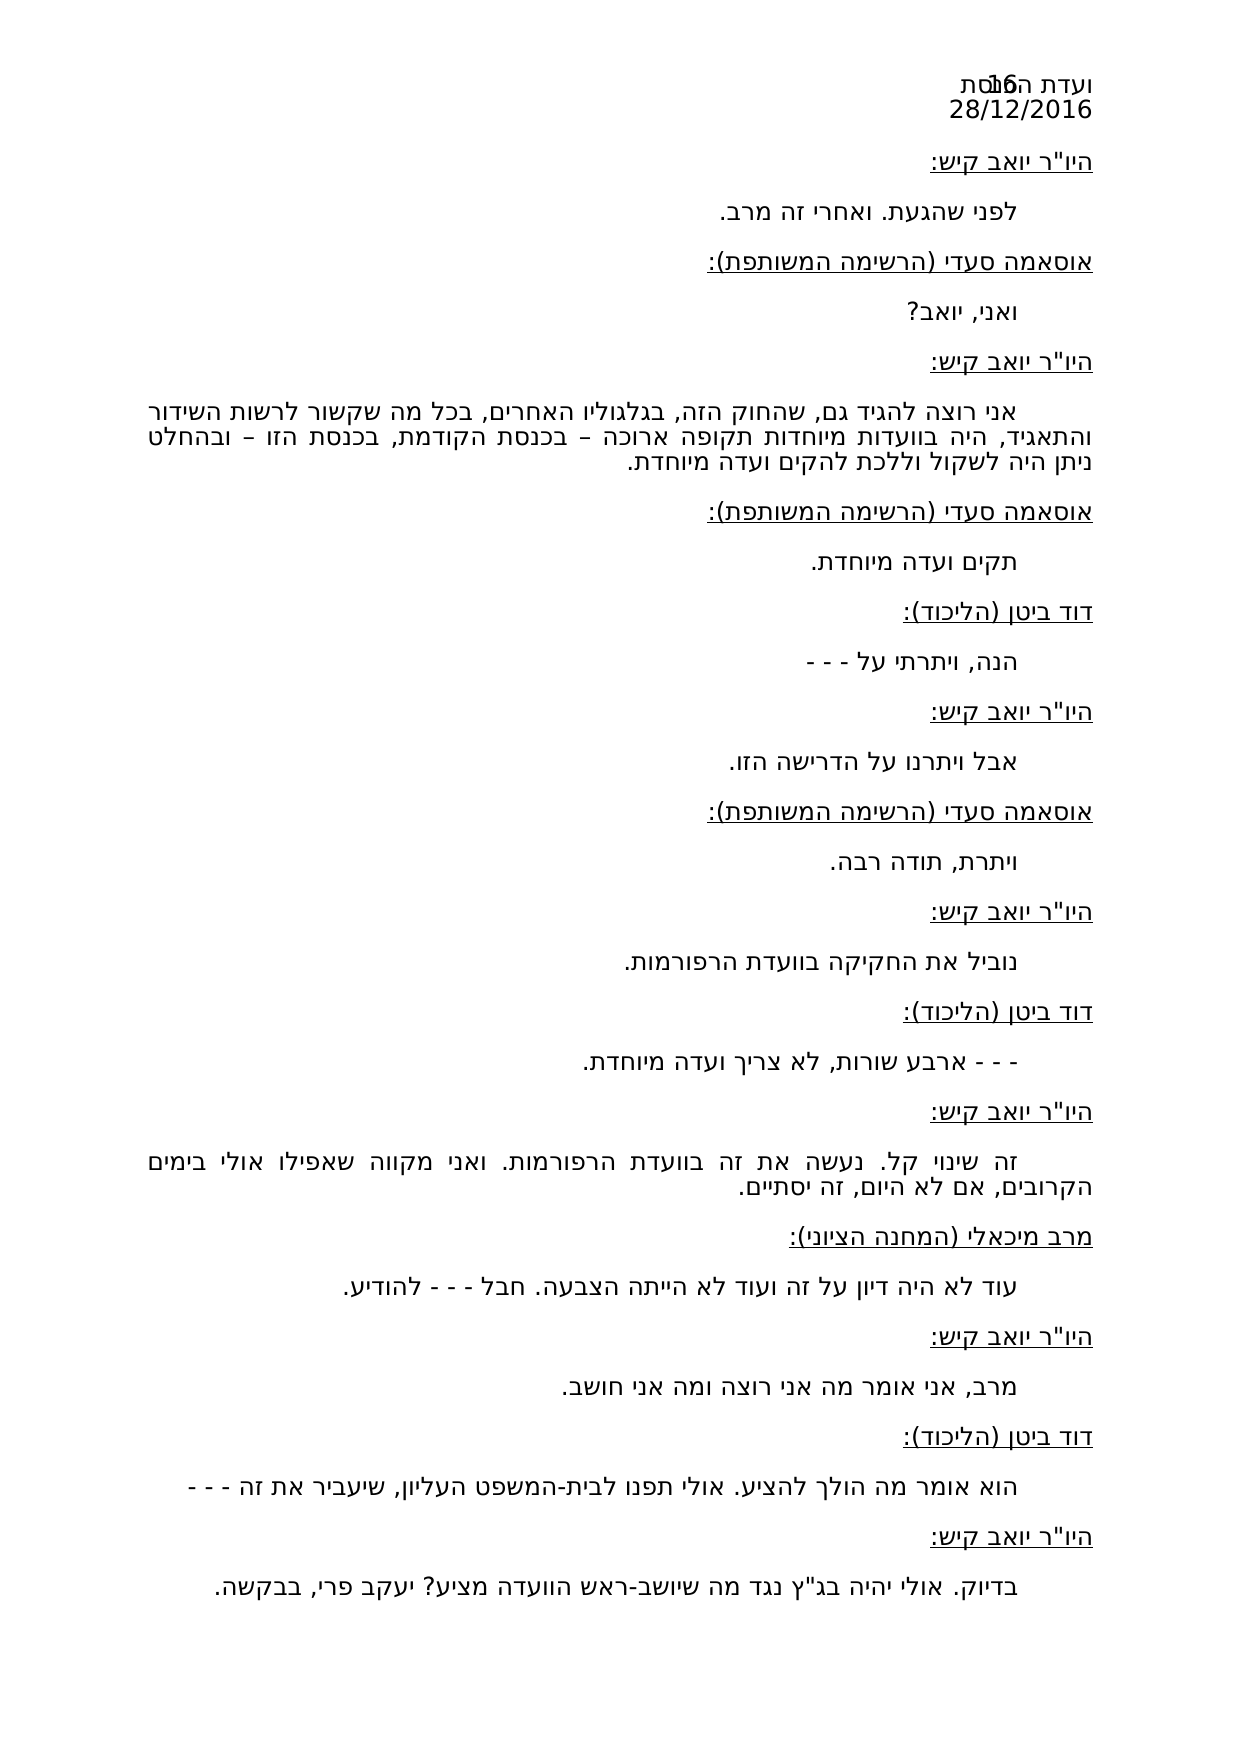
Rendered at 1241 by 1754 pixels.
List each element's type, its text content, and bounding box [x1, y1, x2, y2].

text אוסאמה סעדי (הרשימה המשותפת): [147, 250, 1093, 275]
text לפני שהגעת. ואחרי זה מרב. [147, 200, 1093, 225]
text היו"ר יואב קיש: [147, 350, 1093, 375]
text היו"ר יואב קיש: [147, 1325, 1093, 1350]
text דוד ביטן (הליכוד): [147, 1000, 1093, 1025]
text - - - ארבע שורות, לא צריך ועדה מיוחדת. [147, 1050, 1093, 1075]
text הנה, ויתרתי על - - - [147, 650, 1093, 675]
text היו"ר יואב קיש: [147, 700, 1093, 725]
text ואני, יואב? [147, 300, 1093, 325]
text מרב מיכאלי (המחנה הציוני): [147, 1225, 1093, 1250]
text דוד ביטן (הליכוד): [147, 1425, 1093, 1450]
text אבל ויתרנו על הדרישה הזו. [147, 750, 1093, 775]
text היו"ר יואב קיש: [147, 150, 1093, 175]
text זה שינוי קל. נעשה את זה בוועדת הרפורמות. ואני מקווה שאפילו אולי בימים הקרובים, אם לא היום, זה יסתיים. [147, 1150, 1093, 1200]
text נוביל את החקיקה בוועדת הרפורמות. [147, 950, 1093, 975]
text היו"ר יואב קיש: [147, 1100, 1093, 1125]
text מרב, אני אומר מה אני רוצה ומה אני חושב. [147, 1375, 1093, 1400]
text היו"ר יואב קיש: [147, 900, 1093, 925]
text דוד ביטן (הליכוד): [147, 600, 1093, 625]
text אוסאמה סעדי (הרשימה המשותפת): [147, 500, 1093, 525]
text היו"ר יואב קיש: [147, 1525, 1093, 1550]
text עוד לא היה דיון על זה ועוד לא הייתה הצבעה. חבל - - - להודיע. [147, 1275, 1093, 1300]
text ויתרת, תודה רבה. [147, 850, 1093, 875]
text אוסאמה סעדי (הרשימה המשותפת): [147, 800, 1093, 825]
text הוא אומר מה הולך להציע. אולי תפנו לבית-המשפט העליון, שיעביר את זה - - - [147, 1475, 1093, 1500]
text תקים ועדה מיוחדת. [147, 550, 1093, 575]
text אני רוצה להגיד גם, שהחוק הזה, בגלגוליו האחרים, בכל מה שקשור לרשות השידור והתאגיד, היה בוועדות מיוחדות תקופה ארוכה – בכנסת הקודמת, בכנסת הזו – ובהחלט ניתן היה לשקול וללכת להקים ועדה מיוחדת. [147, 400, 1093, 475]
text בדיוק. אולי יהיה בג"ץ נגד מה שיושב-ראש הוועדה מציע? יעקב פרי, בבקשה. [147, 1575, 1093, 1600]
